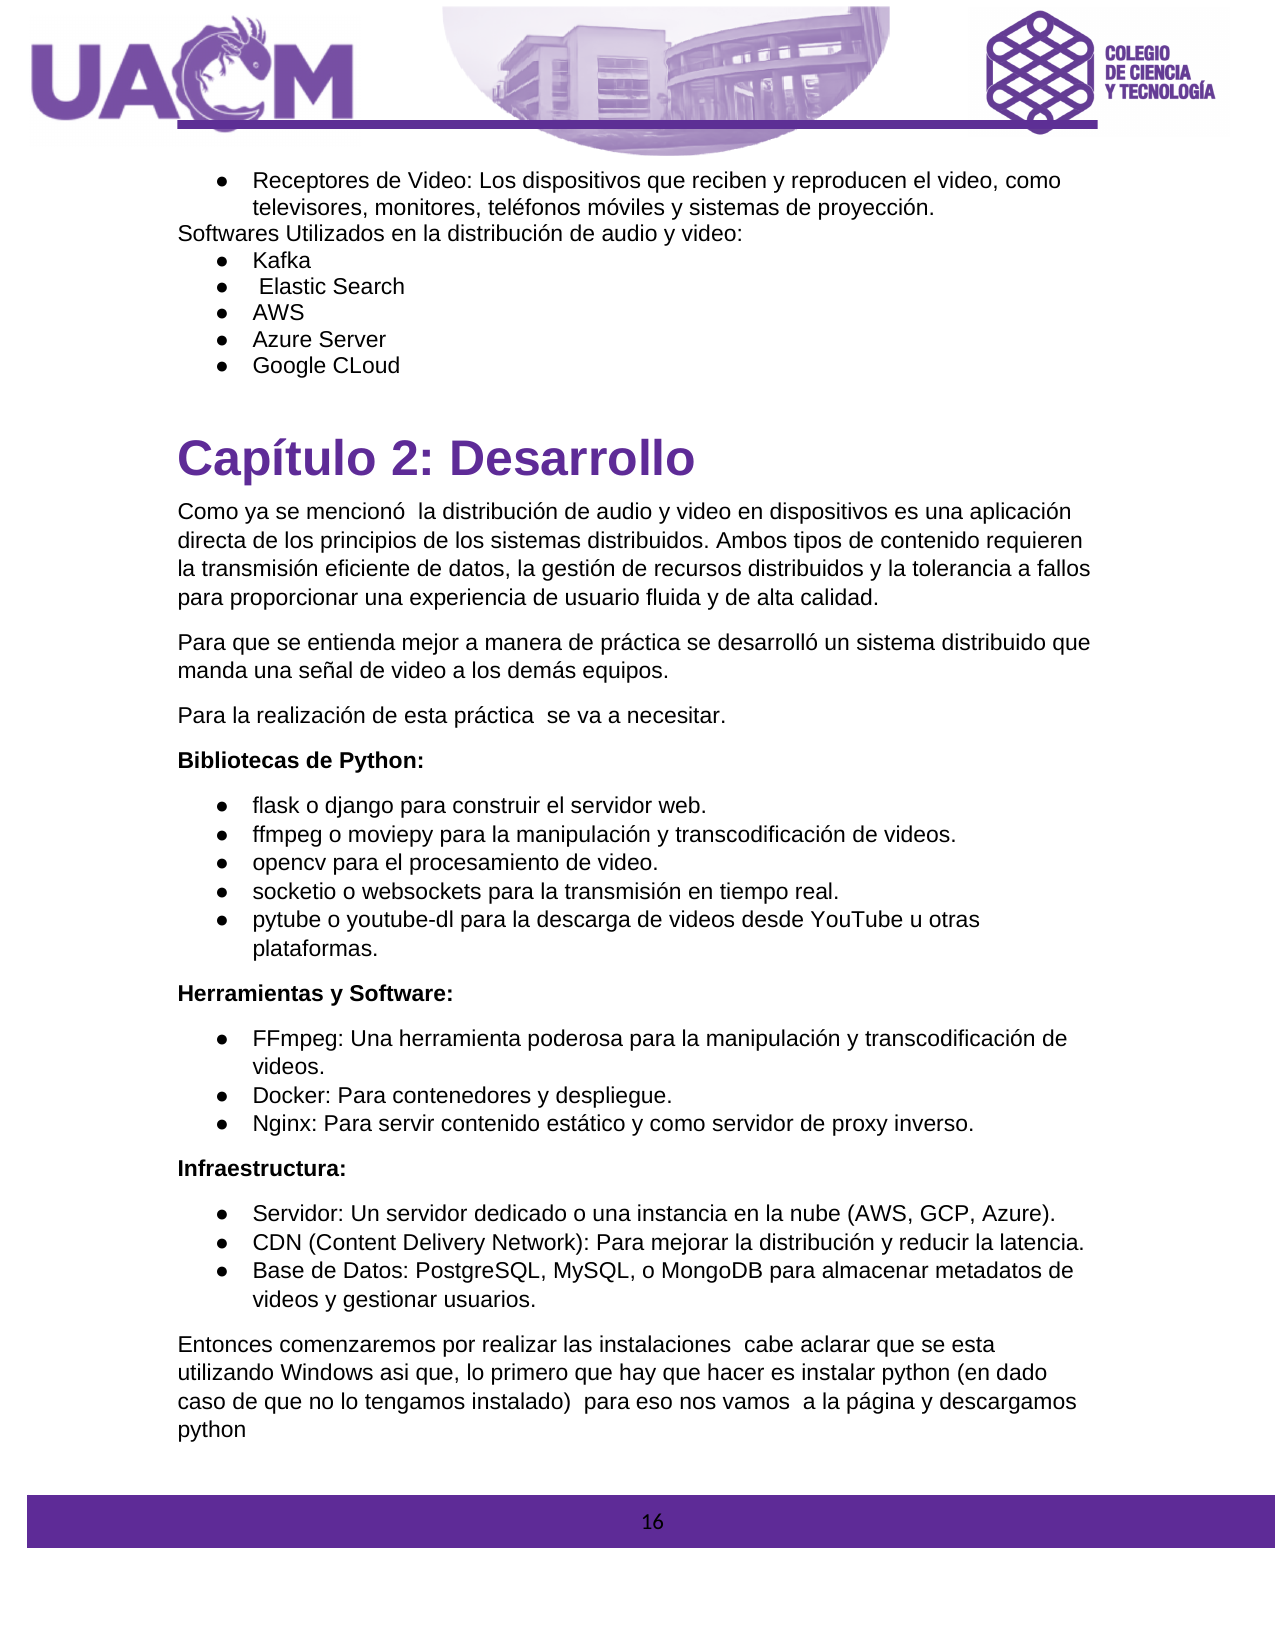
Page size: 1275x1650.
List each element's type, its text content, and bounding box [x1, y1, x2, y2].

list Servidor: Un servidor dedicado o una instancia en la nube (AWS, GCP, Azure). [215, 1200, 1098, 1227]
list Receptores de Video: Los dispositivos que reciben y reproducen el video, como televisores, monitores, teléfonos móviles y sistemas de proyección. [215, 167, 1098, 220]
text Infraestructura: [177, 1155, 1098, 1182]
list Elastic Search [215, 273, 1098, 299]
list Nginx: Para servir contenido estático y como servidor de proxy inverso. [215, 1110, 1098, 1137]
text Para la realización de esta práctica se va a necesitar. [177, 702, 1098, 729]
list flask o django para construir el servidor web. [215, 792, 1098, 819]
text Herramientas y Software: [177, 980, 1098, 1006]
list Base de Datos: PostgreSQL, MySQL, o MongoDB para almacenar metadatos de videos y gestionar usuarios. [215, 1257, 1098, 1312]
text Softwares Utilizados en la distribución de audio y video: [177, 220, 1098, 247]
list AWS [215, 299, 1098, 326]
list opencv para el procesamiento de video. [215, 849, 1098, 876]
text Entonces comenzaremos por realizar las instalaciones cabe aclarar que se esta utilizando Windows asi que, lo primero que hay que hacer es instalar python (en dado caso de que no lo tengamos instalado) para eso nos vamos a la página y descargamos python [177, 1331, 1098, 1442]
text Para que se entienda mejor a manera de práctica se desarrolló un sistema distribuido que manda una señal de video a los demás equipos. [177, 629, 1098, 683]
picture [28, 6, 1231, 156]
text Como ya se mencionó la distribución de audio y video en dispositivos es una aplicación directa de los principios de los sistemas distribuidos. Ambos tipos de contenido requieren la transmisión eficiente de datos, la gestión de recursos distribuidos y la tolerancia a fallos para proporcionar una experiencia de usuario fluida y de alta calidad. [177, 498, 1098, 610]
list Kafka [215, 247, 1098, 273]
list ffmpeg o moviepy para la manipulación y transcodificación de videos. [215, 821, 1098, 847]
text Bibliotecas de Python: [177, 747, 1098, 774]
list Azure Server [215, 326, 1098, 352]
subtitle Capítulo 2: Desarrollo [177, 428, 1098, 486]
list Google CLoud [215, 352, 1098, 378]
list CDN (Content Delivery Network): Para mejorar la distribución y reducir la latencia. [215, 1229, 1098, 1255]
list socketio o websockets para la transmisión en tiempo real. [215, 878, 1098, 904]
list Docker: Para contenedores y despliegue. [215, 1082, 1098, 1108]
list FFmpeg: Una herramienta poderosa para la manipulación y transcodificación de videos. [215, 1025, 1098, 1080]
list pytube o youtube-dl para la descarga de videos desde YouTube u otras plataformas. [215, 906, 1098, 961]
